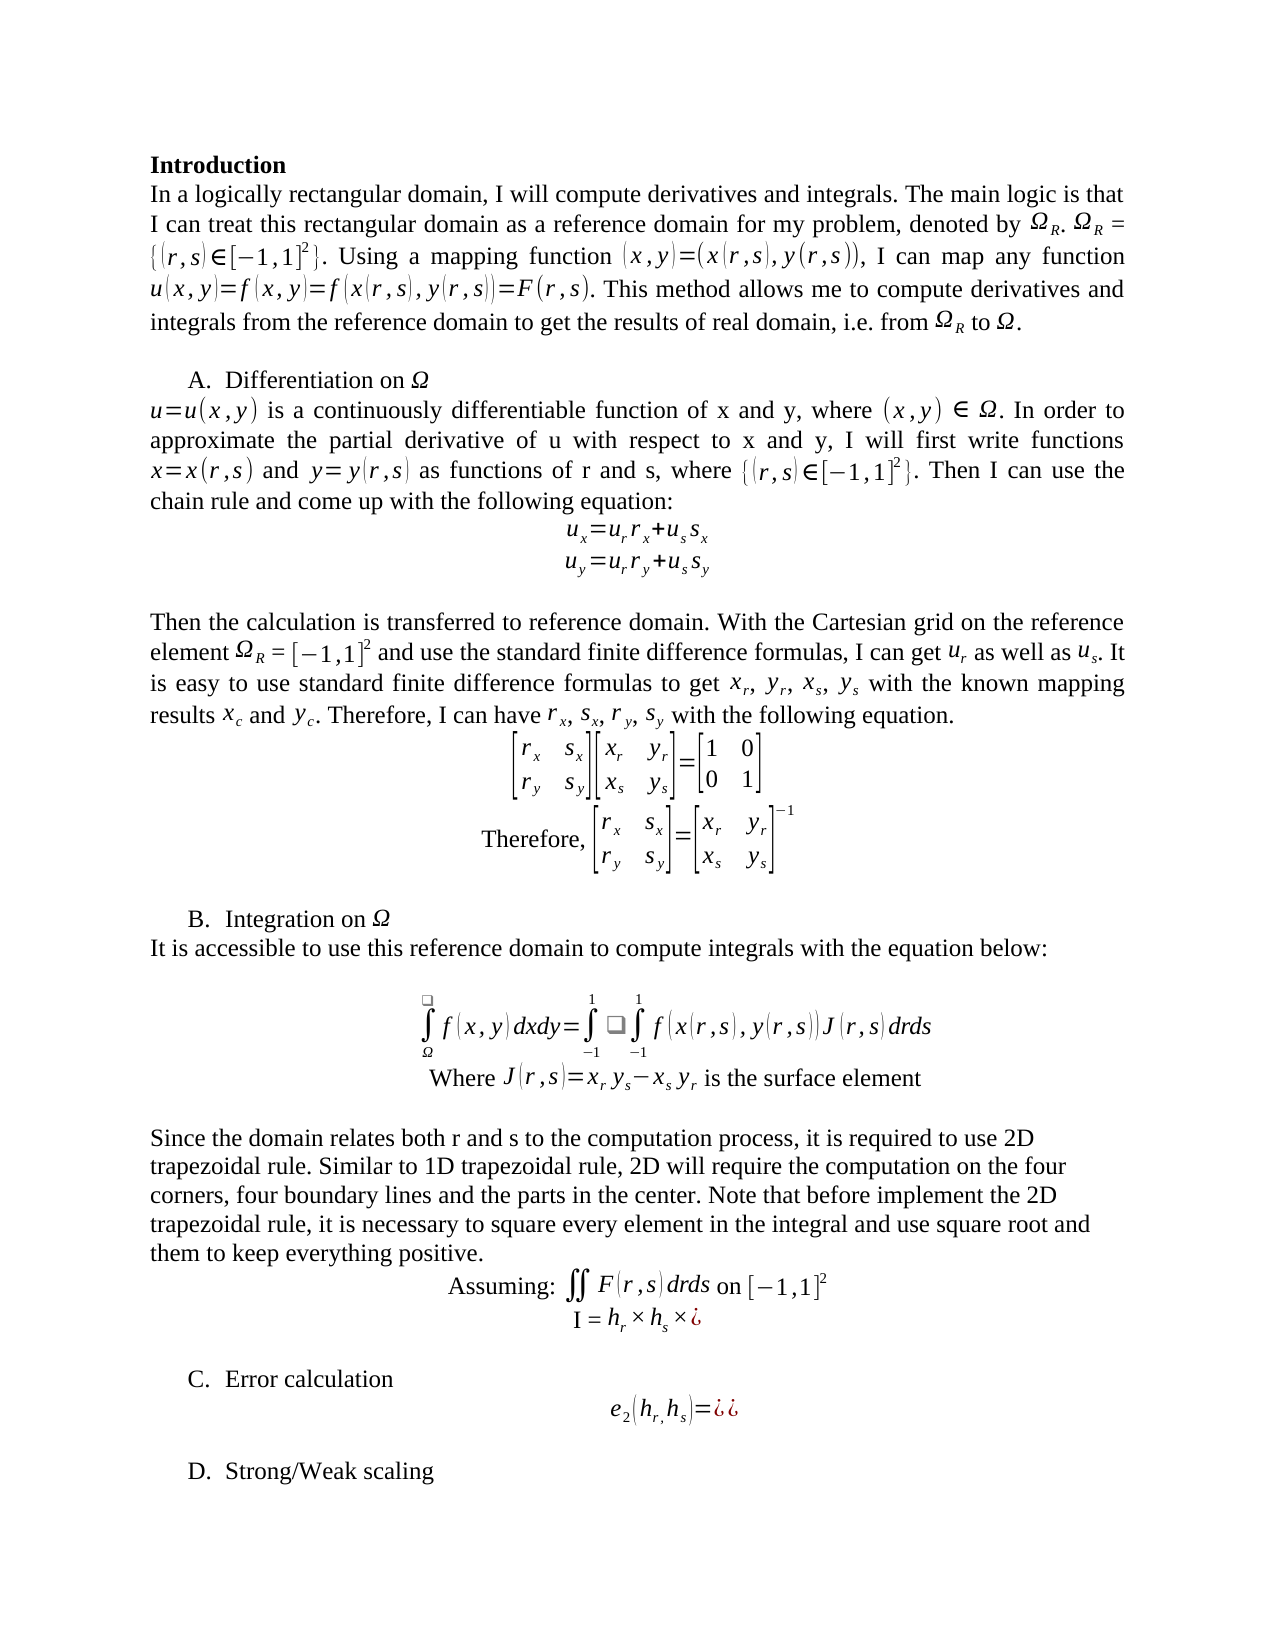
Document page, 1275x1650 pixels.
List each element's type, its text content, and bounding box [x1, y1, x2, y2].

text Therefore, [150, 801, 1125, 875]
list Integration on [187, 904, 1125, 933]
text Assuming: on [150, 1266, 1125, 1304]
list Strong/Weak scaling [187, 1456, 1125, 1485]
text I = [150, 1304, 1125, 1335]
text It is accessible to use this reference domain to compute integrals with the equation below: [150, 933, 1125, 962]
list Where is the surface element [225, 1061, 1125, 1094]
list Error calculation [187, 1364, 1125, 1393]
text is a continuously differentiable function of x and y, where . In order to approximate the partial derivative of u with respect to x and y, I will first write functions and as functions of r and s, where . Then I can use the chain rule and come up with the following equation: [150, 394, 1125, 515]
text Since the domain relates both r and s to the computation process, it is required to use 2D trapezoidal rule. Similar to 1D trapezoidal rule, 2D will require the computation on the four corners, four boundary lines and the parts in the center. Note that before implement the 2D trapezoidal rule, it is necessary to square every element in the integral and use square root and them to keep everything positive. [150, 1123, 1125, 1266]
list Differentiation on [187, 366, 1125, 394]
text Introduction [150, 150, 1125, 179]
text In a logically rectangular domain, I will compute derivatives and integrals. The main logic is that I can treat this rectangular domain as a reference domain for my problem, denoted by . = . Using a mapping function , I can map any function . This method allows me to compute derivatives and integrals from the reference domain to get the results of real domain, i.e. from to . [150, 179, 1125, 337]
text Then the calculation is transferred to reference domain. With the Cartesian grid on the reference element = and use the standard finite difference formulas, I can get as well as . It is easy to use standard finite difference formulas to get , , , with the known mapping results and . Therefore, I can have , , , with the following equation. [150, 607, 1125, 730]
